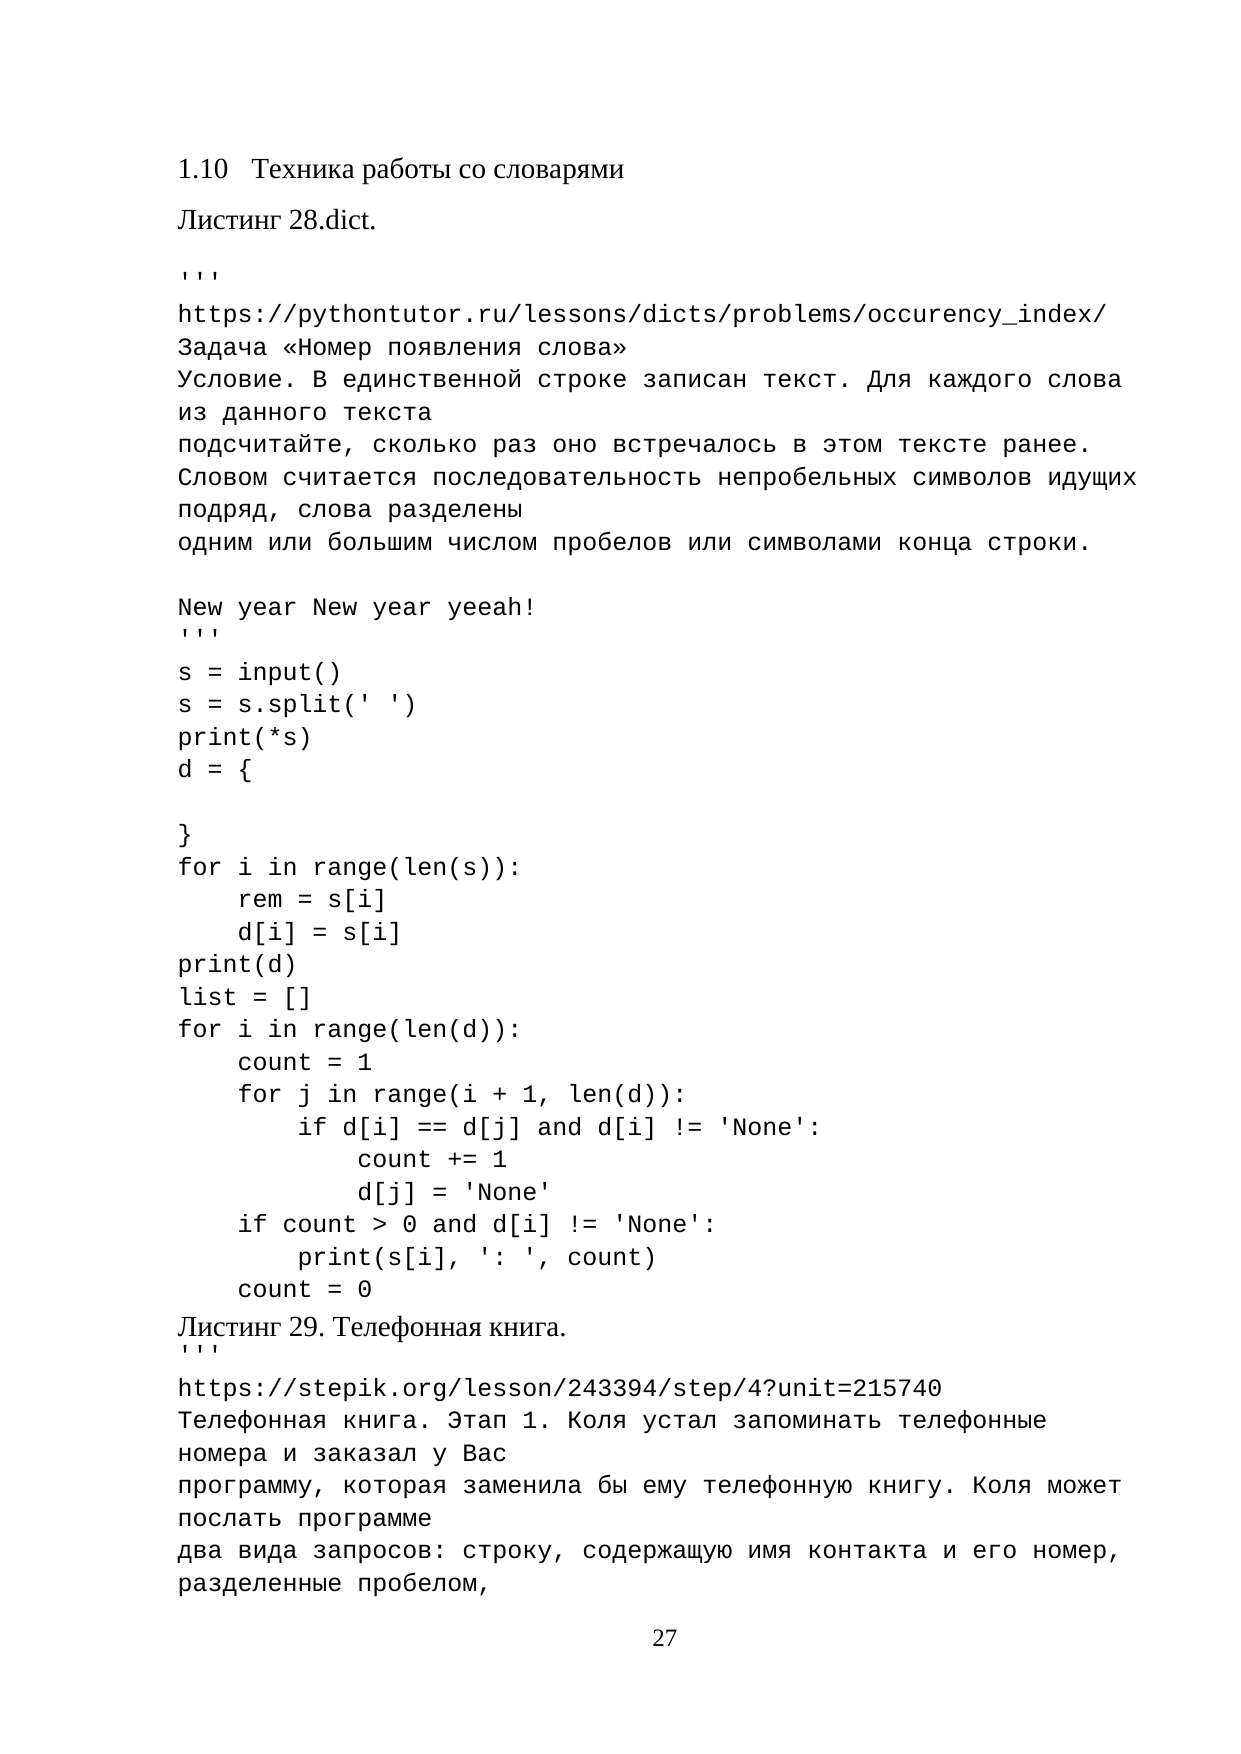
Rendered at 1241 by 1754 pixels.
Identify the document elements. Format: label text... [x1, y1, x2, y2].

text Телефонная книга. Этап 1. Коля устал запоминать телефонные номера и заказал у Вас [177, 1408, 1152, 1468]
text if count > 0 and d[i] != 'None': [177, 1212, 1152, 1240]
text Листинг 29. Телефонная книга. [177, 1309, 1152, 1343]
text Задача «Номер появления слова» [177, 334, 1152, 362]
text ''' [177, 627, 1152, 655]
text rem = s[i] [177, 887, 1152, 915]
text print(*s) [177, 724, 1152, 752]
text подсчитайте, сколько раз оно встречалось в этом тексте ранее. [177, 432, 1152, 460]
text count += 1 [177, 1147, 1152, 1175]
text print(d) [177, 952, 1152, 980]
text s = s.split(' ') [177, 692, 1152, 720]
text https://pythontutor.ru/lessons/dicts/problems/occurency_index/ [177, 302, 1152, 330]
text for j in range(i + 1, len(d)): [177, 1082, 1152, 1110]
text for i in range(len(s)): [177, 854, 1152, 882]
text Листинг 28.dict. [177, 202, 1152, 236]
text d[i] = s[i] [177, 919, 1152, 947]
text print(s[i], ': ', count) [177, 1244, 1152, 1272]
text https://stepik.org/lesson/243394/step/4?unit=215740 [177, 1375, 1152, 1403]
text if d[i] == d[j] and d[i] != 'None': [177, 1114, 1152, 1142]
text list = [] [177, 984, 1152, 1012]
subtitle Техника работы со словарями [177, 152, 1152, 185]
text программу, которая заменила бы ему телефонную книгу. Коля может послать программе [177, 1473, 1152, 1533]
text Условие. В единственной строке записан текст. Для каждого слова из данного текста [177, 367, 1152, 427]
text count = 1 [177, 1049, 1152, 1077]
text два вида запросов: строку, содержащую имя контакта и его номер, разделенные пробелом, [177, 1538, 1152, 1598]
text count = 0 [177, 1277, 1152, 1305]
text s = input() [177, 659, 1152, 687]
text ''' [177, 1343, 1152, 1371]
text New year New year yeeah! [177, 594, 1152, 622]
text ''' [177, 269, 1152, 297]
text Словом считается последовательность непробельных символов идущих подряд, слова разделены [177, 464, 1152, 525]
text d = { [177, 757, 1152, 785]
text for i in range(len(d)): [177, 1017, 1152, 1045]
text d[j] = 'None' [177, 1179, 1152, 1207]
text одним или большим числом пробелов или символами конца строки. [177, 529, 1152, 557]
text } [177, 822, 1152, 850]
